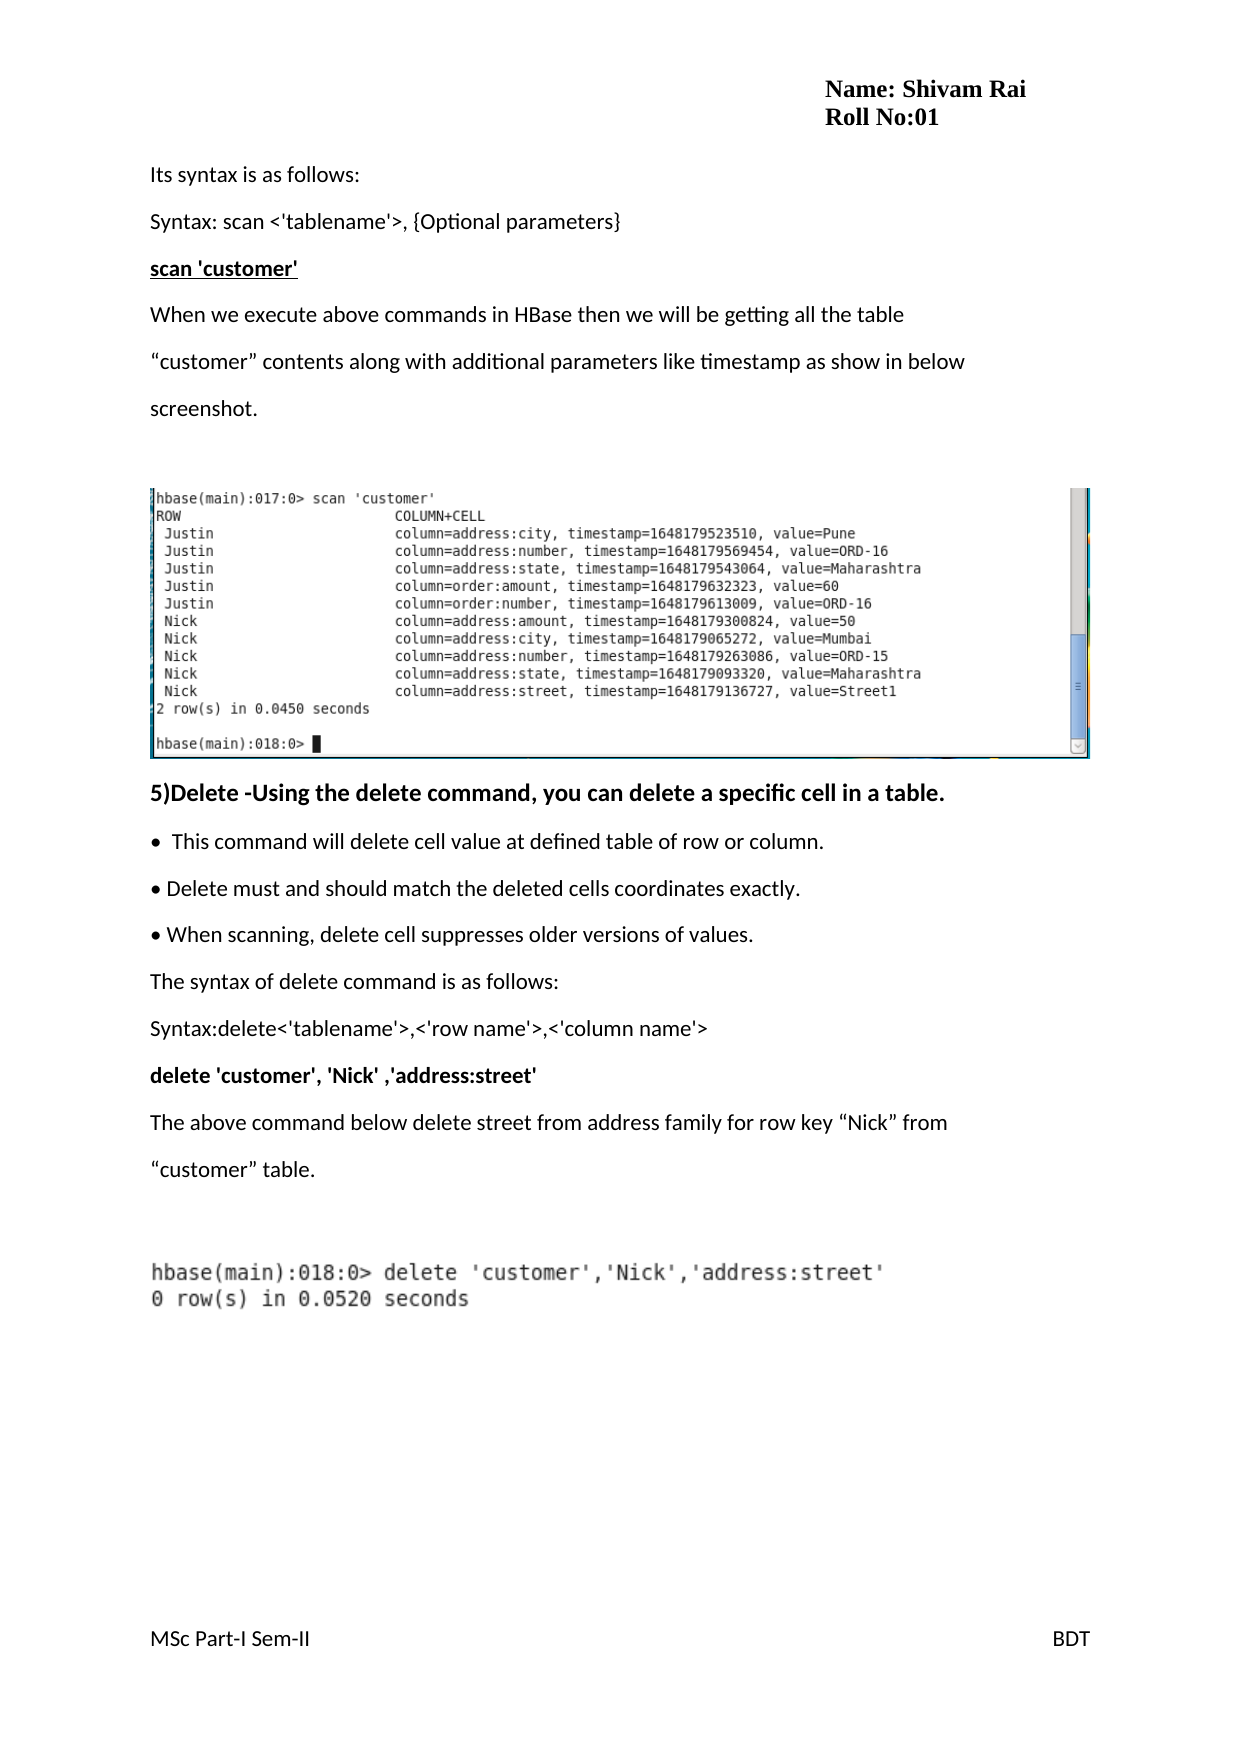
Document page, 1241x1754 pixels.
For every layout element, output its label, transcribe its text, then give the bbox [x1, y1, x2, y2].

text The above command below delete street from address family for row key “Nick” from [150, 1108, 1090, 1136]
text Syntax: scan <'tablename'>, {Optional parameters} [150, 207, 1090, 235]
text • This command will delete cell value at defined table of row or column. [150, 827, 1090, 855]
picture [150, 488, 1091, 759]
text 5)Delete -Using the delete command, you can delete a specific cell in a table. [150, 777, 1090, 808]
text The syntax of delete command is as follows: [150, 967, 1090, 995]
text “customer” table. [150, 1155, 1090, 1183]
text delete 'customer', 'Nick' ,'address:street' [150, 1061, 1090, 1089]
text screenshot. [150, 394, 1090, 422]
text “customer” contents along with additional parameters like timestamp as show in below [150, 347, 1090, 376]
text scan 'customer' [150, 254, 1090, 282]
text Its syntax is as follows: [150, 160, 1090, 188]
text Syntax:delete<'tablename'>,<'row name'>,<'column name'> [150, 1014, 1090, 1042]
text • When scanning, delete cell suppresses older versions of values. [150, 921, 1090, 948]
text When we execute above commands in HBase then we will be getting all the table [150, 301, 1090, 329]
picture [150, 1248, 1091, 1337]
text • Delete must and should match the deleted cells coordinates exactly. [150, 874, 1090, 902]
